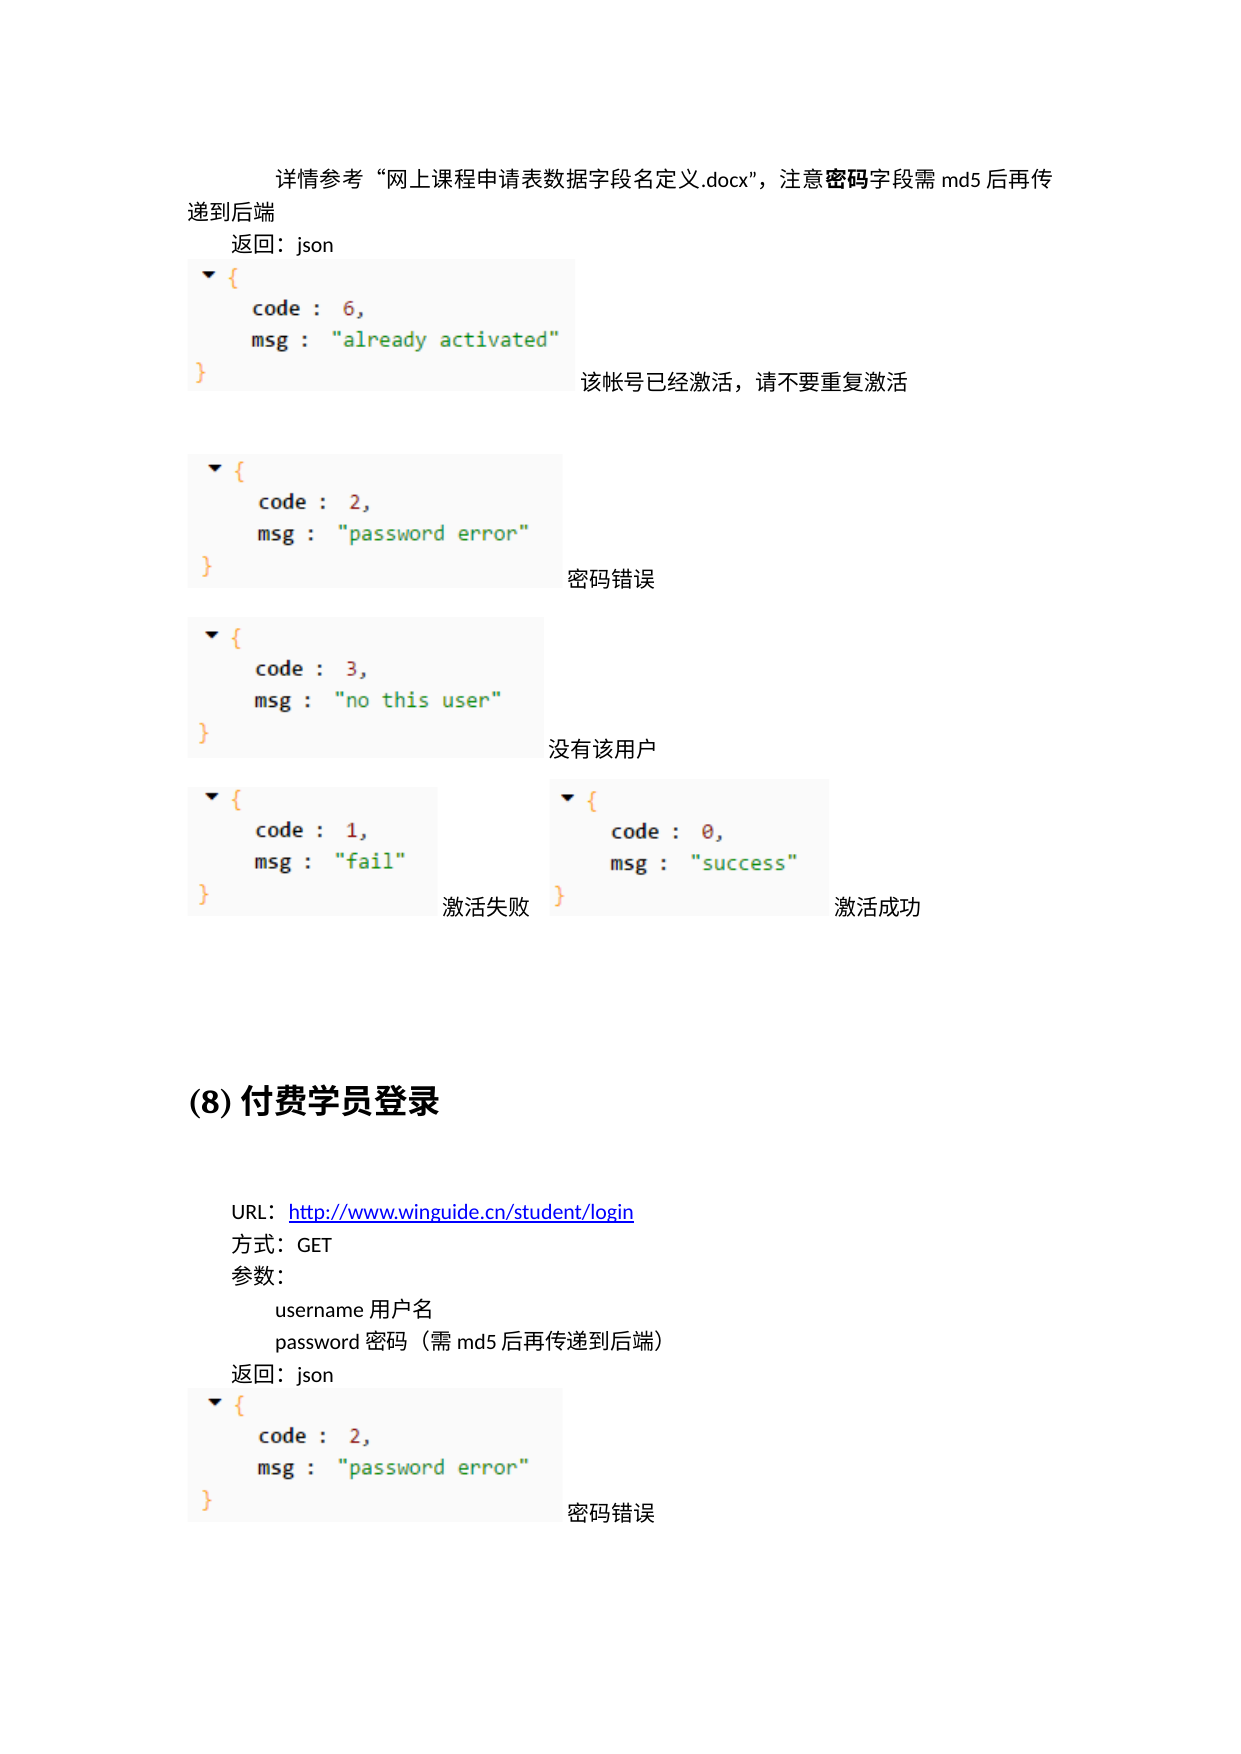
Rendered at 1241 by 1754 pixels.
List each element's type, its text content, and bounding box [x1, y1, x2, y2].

picture [187, 259, 575, 391]
picture [187, 1388, 563, 1522]
picture [187, 454, 563, 588]
text URL：http://www.winguide.cn/student/login [187, 1194, 1053, 1226]
picture [187, 787, 438, 916]
text username 用户名 [187, 1291, 1053, 1324]
subtitle (8) 付费学员登录 [187, 1067, 1053, 1132]
text 方式：GET [187, 1226, 1053, 1259]
text 参数： [187, 1259, 1053, 1291]
picture [549, 779, 830, 916]
text password 密码（需md5后再传递到后端） [187, 1324, 1053, 1356]
picture [187, 617, 544, 758]
text 详情参考“网上课程申请表数据字段名定义.docx”，注意密码字段需md5后再传递到后端 [187, 162, 1053, 227]
text 返回：json [187, 227, 1053, 259]
text 返回：json [187, 1356, 1053, 1389]
